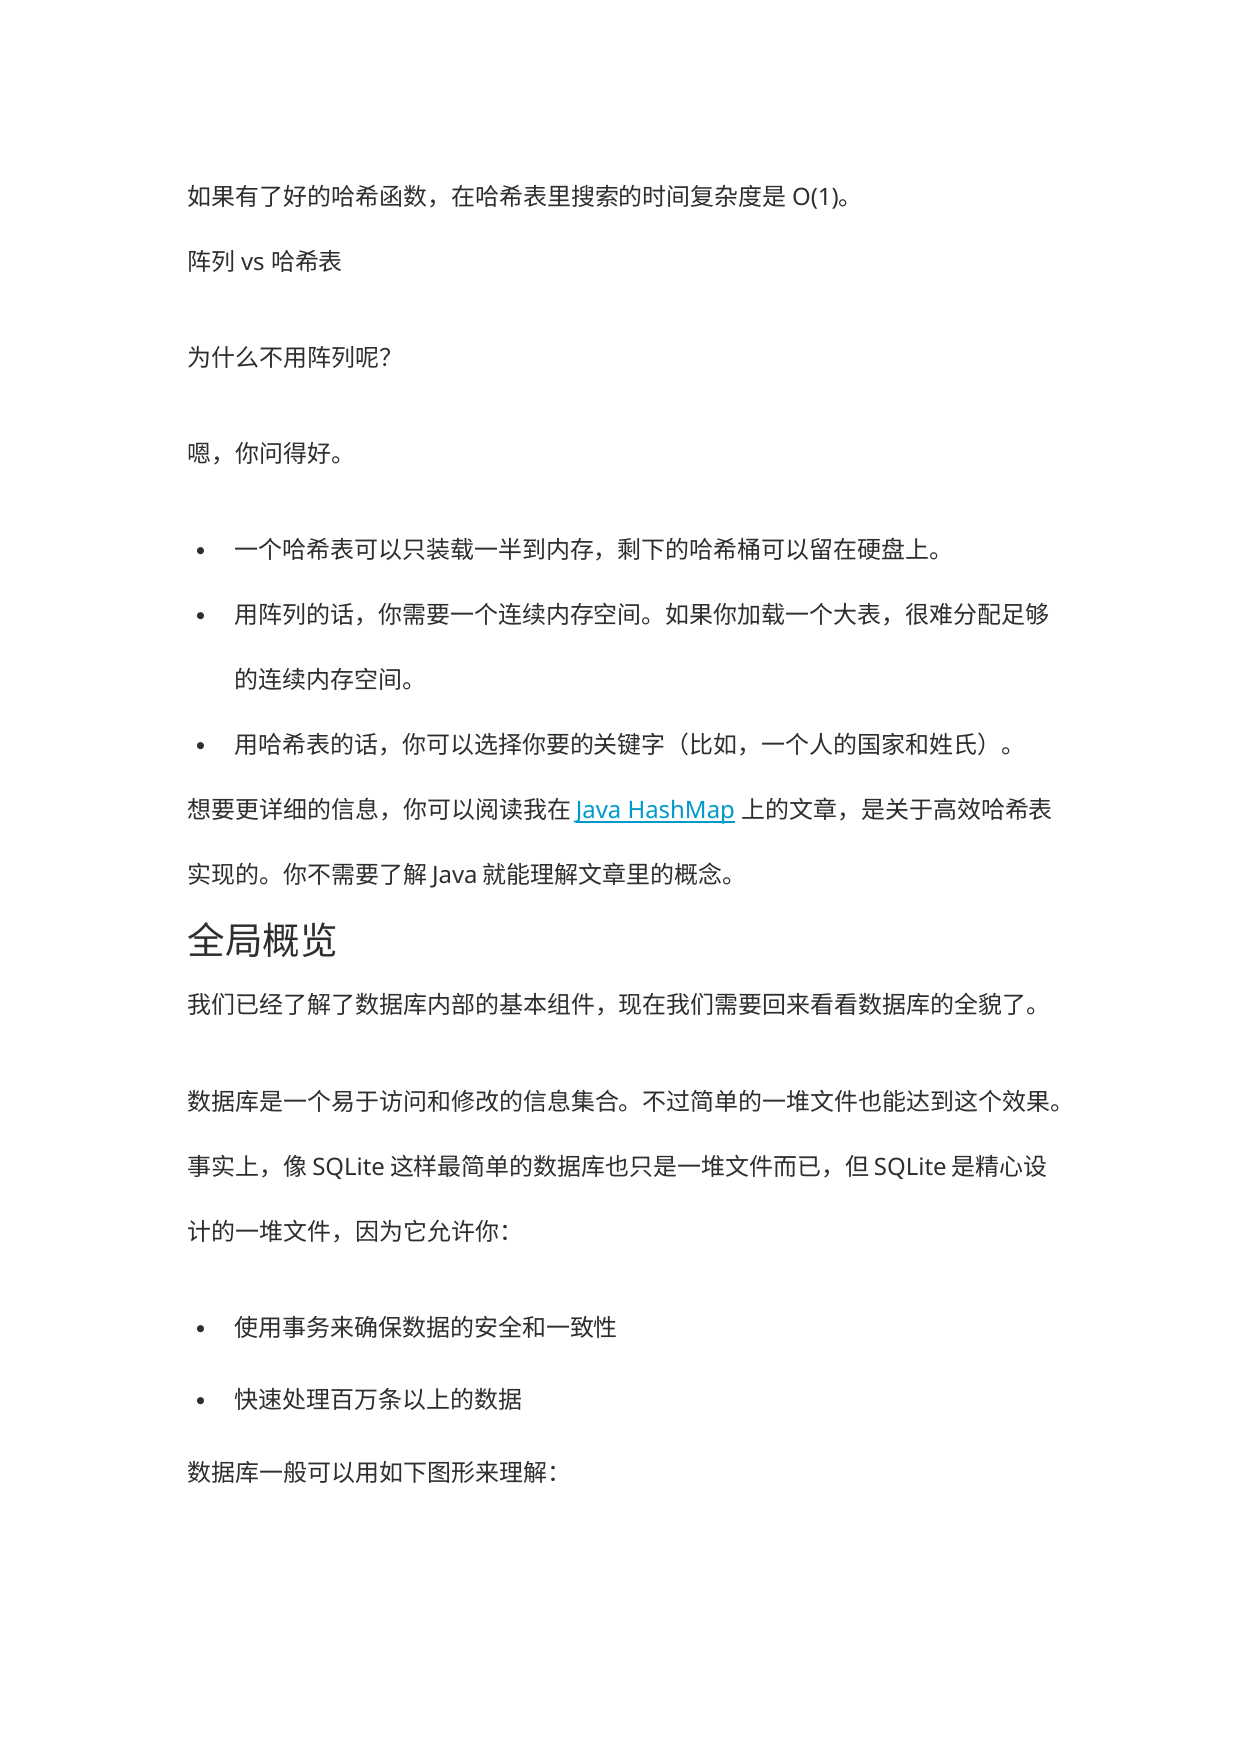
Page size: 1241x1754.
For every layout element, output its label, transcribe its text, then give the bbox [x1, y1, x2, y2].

text 为什么不用阵列呢？ [187, 323, 1053, 388]
list 一个哈希表可以只装载一半到内存，剩下的哈希桶可以留在硬盘上。 [197, 516, 1053, 581]
text 如果有了好的哈希函数，在哈希表里搜索的时间复杂度是 O(1)。 [187, 162, 1053, 227]
subtitle 全局概览 [187, 906, 1053, 971]
text 我们已经了解了数据库内部的基本组件，现在我们需要回来看看数据库的全貌了。 [187, 971, 1053, 1036]
list 使用事务来确保数据的安全和一致性 [197, 1293, 1053, 1358]
text 嗯，你问得好。 [187, 419, 1053, 484]
list 用阵列的话，你需要一个连续内存空间。如果你加载一个大表，很难分配足够的连续内存空间。 [197, 581, 1053, 711]
list 用哈希表的话，你可以选择你要的关键字（比如，一个人的国家和姓氏）。 [197, 711, 1053, 776]
subtitle 阵列 vs 哈希表 [187, 227, 1053, 292]
text 数据库是一个易于访问和修改的信息集合。不过简单的一堆文件也能达到这个效果。事实上，像SQLite这样最简单的数据库也只是一堆文件而已，但SQLite是精心设计的一堆文件，因为它允许你： [187, 1067, 1053, 1262]
text 想要更详细的信息，你可以阅读我在Java HashMap 上的文章，是关于高效哈希表实现的。你不需要了解Java就能理解文章里的概念。 [187, 776, 1053, 906]
text 数据库一般可以用如下图形来理解： [187, 1439, 1053, 1504]
list 快速处理百万条以上的数据 [197, 1366, 1053, 1431]
